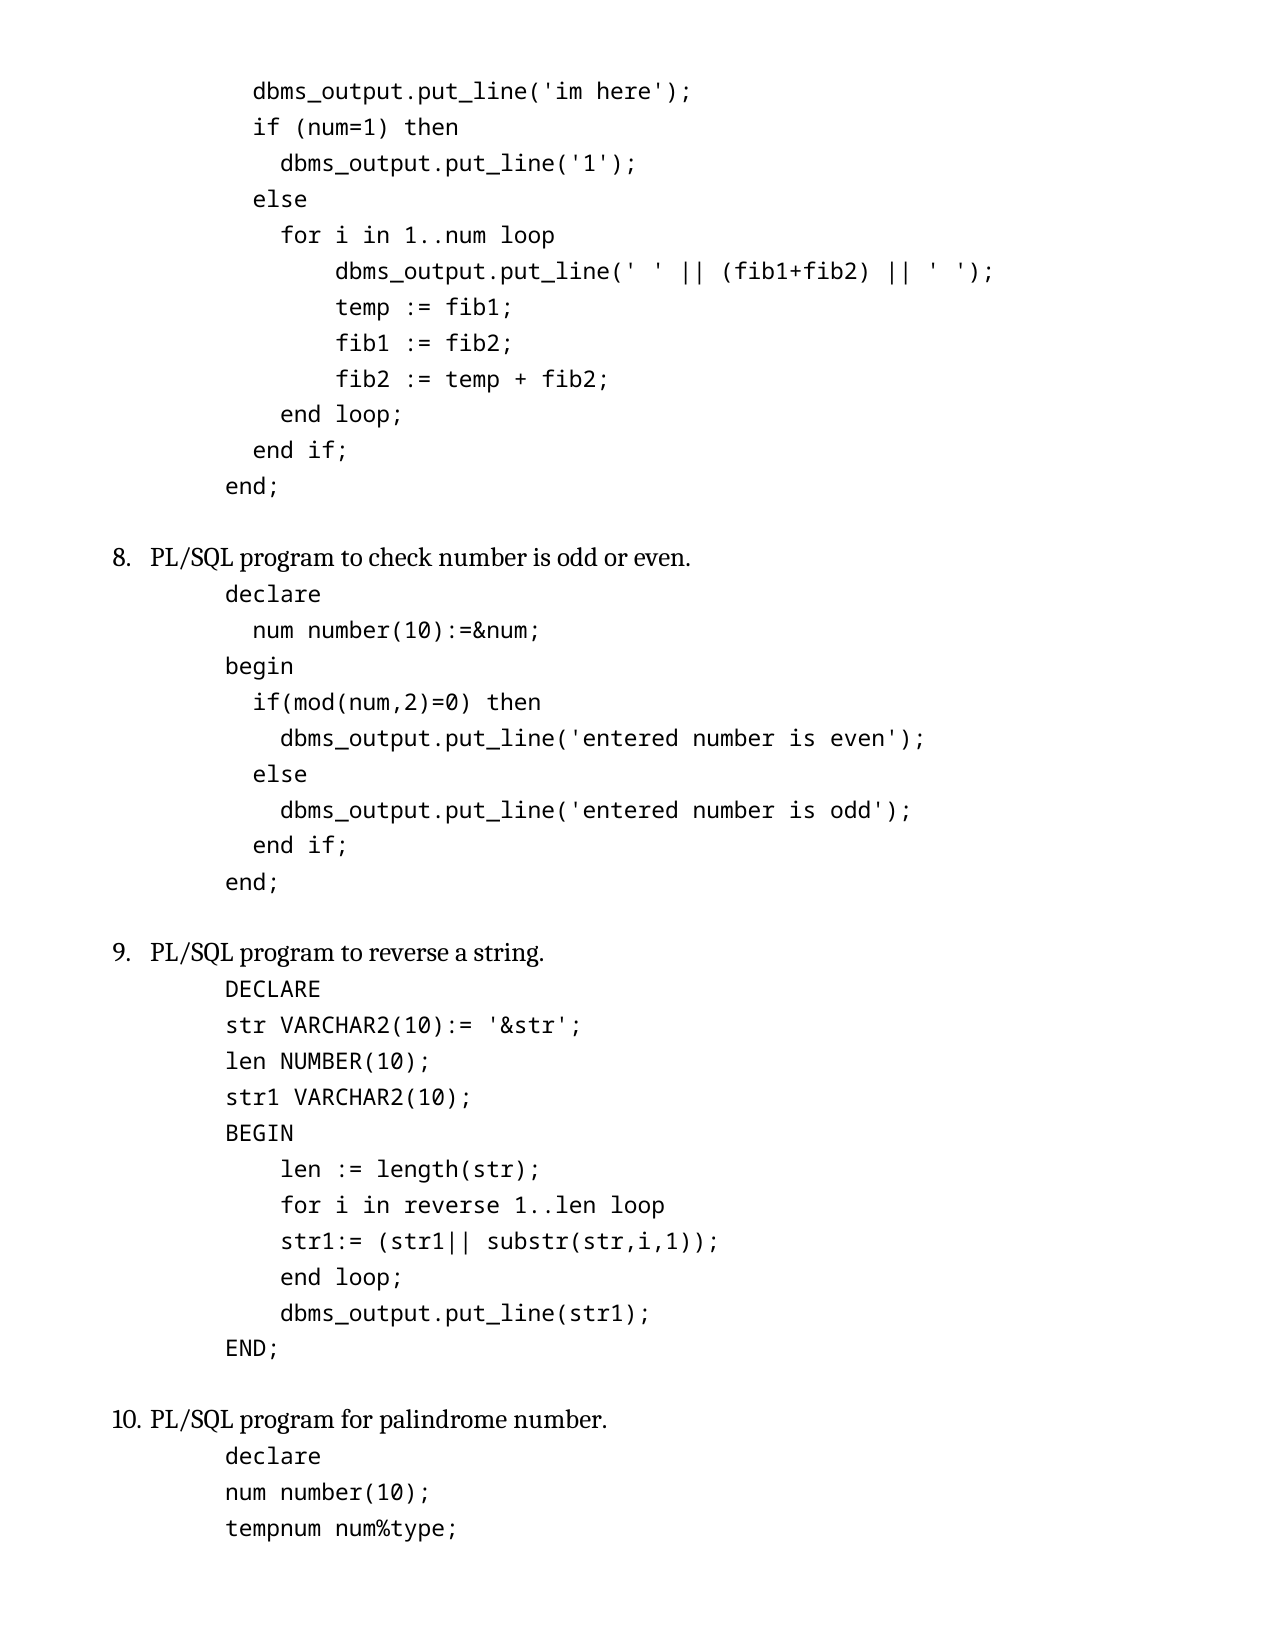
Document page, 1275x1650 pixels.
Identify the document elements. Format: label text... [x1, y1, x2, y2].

text end; [225, 865, 1200, 897]
text for i in 1..num loop [225, 219, 1200, 250]
text tempnum num%type; [225, 1512, 1200, 1543]
text declare [225, 578, 1200, 609]
text declare [225, 1440, 1200, 1471]
text end if; [225, 829, 1200, 861]
text len NUMBER(10); [225, 1045, 1200, 1076]
text else [225, 758, 1200, 789]
text fib2 := temp + fib2; [225, 362, 1200, 394]
text for i in reverse 1..len loop [225, 1189, 1200, 1220]
text dbms_output.put_line(' ' || (fib1+fib2) || ' '); [225, 255, 1200, 286]
text dbms_output.put_line('1'); [225, 147, 1200, 178]
text dbms_output.put_line('entered number is even'); [225, 722, 1200, 753]
text len := length(str); [225, 1153, 1200, 1184]
text dbms_output.put_line('entered number is odd'); [225, 793, 1200, 825]
text fib1 := fib2; [225, 327, 1200, 358]
text if(mod(num,2)=0) then [225, 686, 1200, 717]
text dbms_output.put_line(str1); [225, 1296, 1200, 1328]
text num number(10); [225, 1476, 1200, 1507]
text DECLARE [225, 973, 1200, 1004]
list PL/SQL program to reverse a string. [112, 937, 1200, 968]
text num number(10):=&num; [225, 614, 1200, 645]
list PL/SQL program for palindrome number. [112, 1404, 1200, 1435]
text str1 VARCHAR2(10); [225, 1081, 1200, 1112]
text str1:= (str1|| substr(str,i,1)); [225, 1224, 1200, 1256]
text temp := fib1; [225, 291, 1200, 322]
text end loop; [225, 1261, 1200, 1292]
text END; [225, 1332, 1200, 1364]
text dbms_output.put_line('im here'); [225, 75, 1200, 106]
text end if; [225, 434, 1200, 466]
list PL/SQL program to check number is odd or even. [112, 542, 1200, 573]
text end loop; [225, 398, 1200, 430]
text else [225, 183, 1200, 214]
text str VARCHAR2(10):= '&str'; [225, 1009, 1200, 1040]
text begin [225, 650, 1200, 681]
text BEGIN [225, 1117, 1200, 1148]
text if (num=1) then [225, 111, 1200, 142]
text end; [225, 470, 1200, 502]
